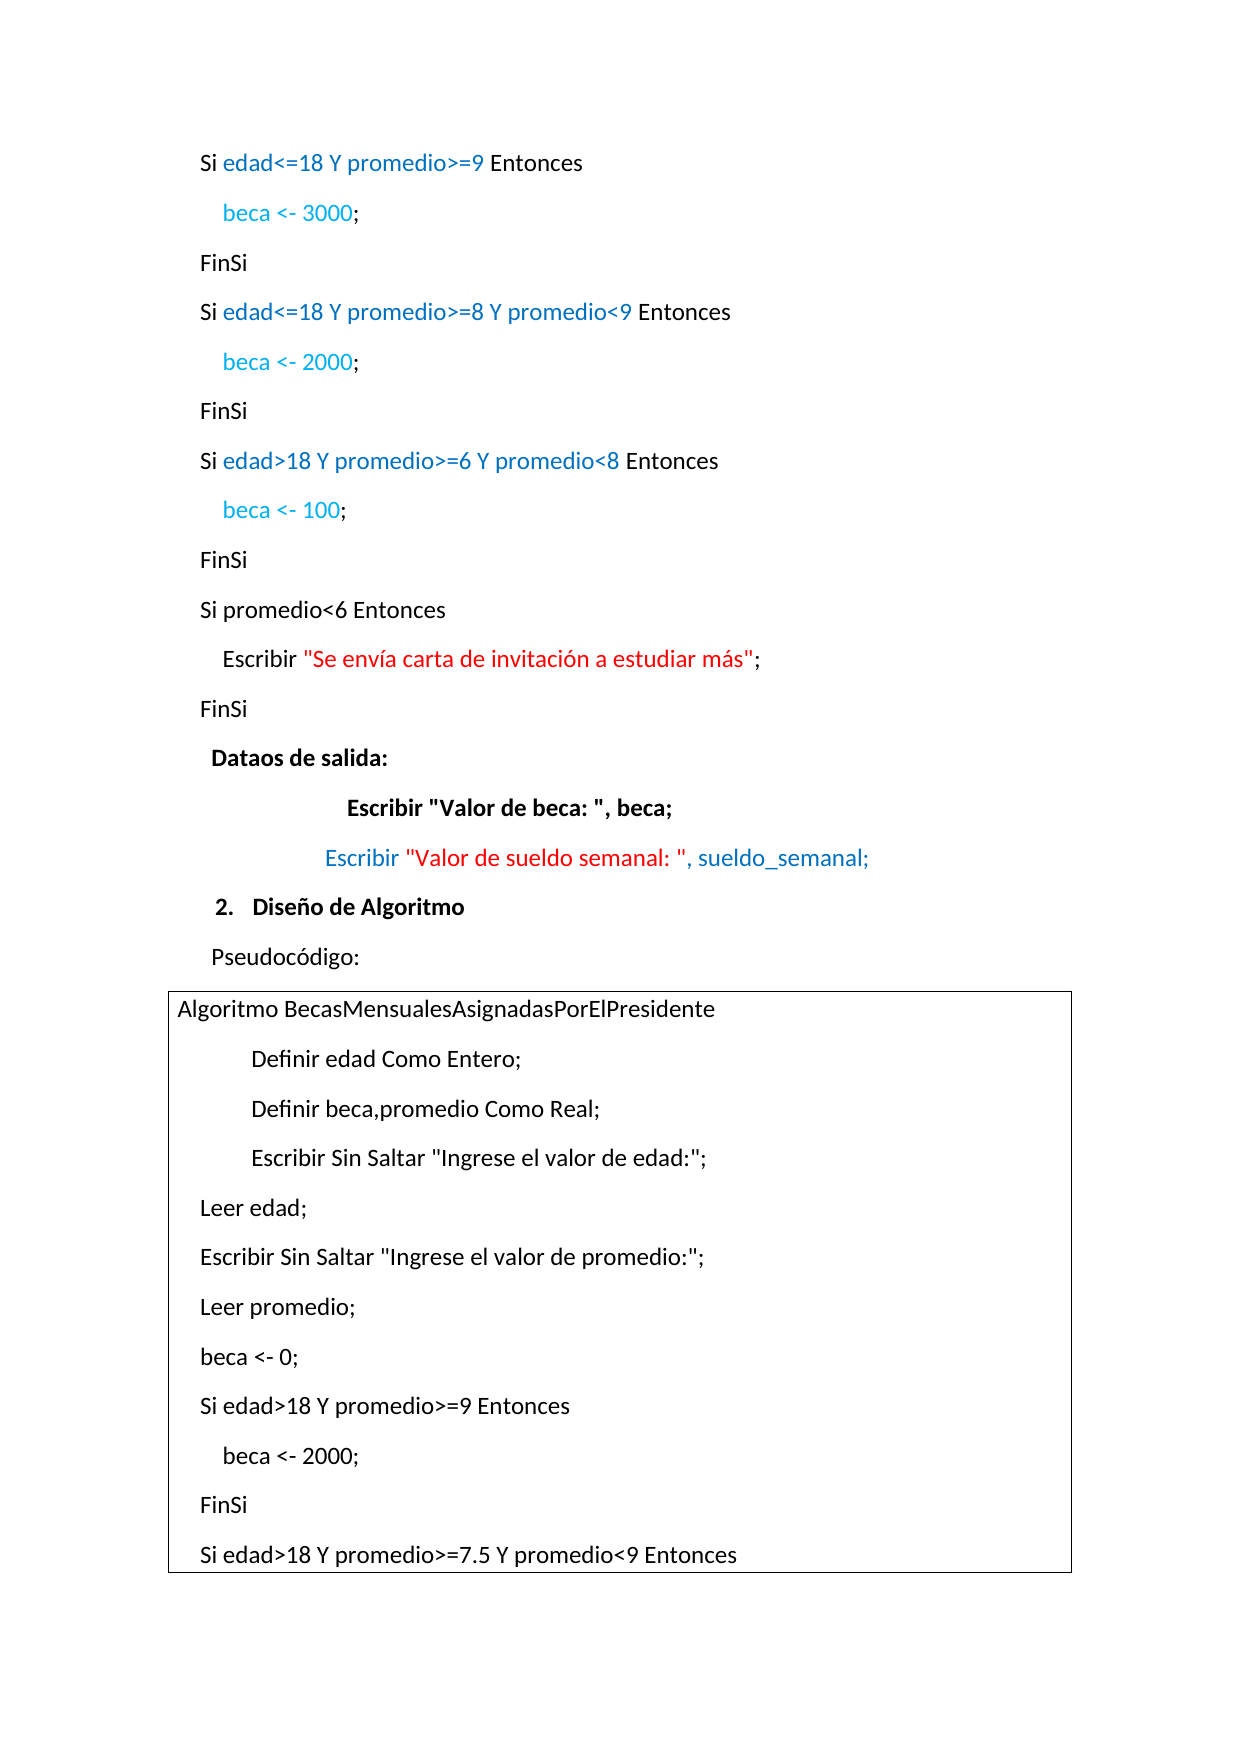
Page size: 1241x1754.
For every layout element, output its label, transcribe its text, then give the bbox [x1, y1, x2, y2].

text Si edad>18 Y promedio>=7.5 Y promedio<9 Entonces [169, 1536, 1071, 1572]
text FinSi [169, 1486, 1071, 1520]
text Si edad>18 Y promedio>=6 Y promedio<8 Entonces [177, 445, 1063, 476]
text beca <- 2000; [169, 1437, 1071, 1470]
text beca <- 2000; [177, 346, 1063, 376]
text Pseudocódigo: [177, 941, 1063, 971]
text Si promedio<6 Entonces [177, 594, 1063, 624]
text FinSi [177, 396, 1063, 426]
text Escribir "Se envía carta de invitación a estudiar más"; [177, 643, 1063, 674]
text Escribir "Valor de sueldo semanal: ", sueldo_semanal; [177, 842, 1063, 872]
text Si edad>18 Y promedio>=9 Entonces [169, 1387, 1071, 1421]
text beca <- 0; [169, 1338, 1071, 1371]
text Si edad<=18 Y promedio>=8 Y promedio<9 Entonces [177, 296, 1063, 327]
text beca <- 100; [177, 495, 1063, 525]
text Definir edad Como Entero; [169, 1040, 1071, 1074]
text Algoritmo BecasMensualesAsignadasPorElPresidente [169, 992, 1071, 1024]
text FinSi [177, 544, 1063, 575]
text FinSi [177, 247, 1063, 277]
text beca <- 3000; [177, 197, 1063, 228]
text Leer promedio; [169, 1288, 1071, 1322]
text Escribir "Valor de beca: ", beca; [177, 792, 1063, 823]
text Dataos de salida: [177, 743, 1063, 773]
text Definir beca,promedio Como Real; [169, 1090, 1071, 1123]
list Diseño de Algoritmo [215, 891, 1063, 922]
text Si edad<=18 Y promedio>=9 Entonces [177, 148, 1063, 178]
text FinSi [177, 693, 1063, 723]
text Escribir Sin Saltar "Ingrese el valor de promedio:"; [169, 1238, 1071, 1272]
text Leer edad; [169, 1189, 1071, 1222]
text Escribir Sin Saltar "Ingrese el valor de edad:"; [169, 1139, 1071, 1173]
